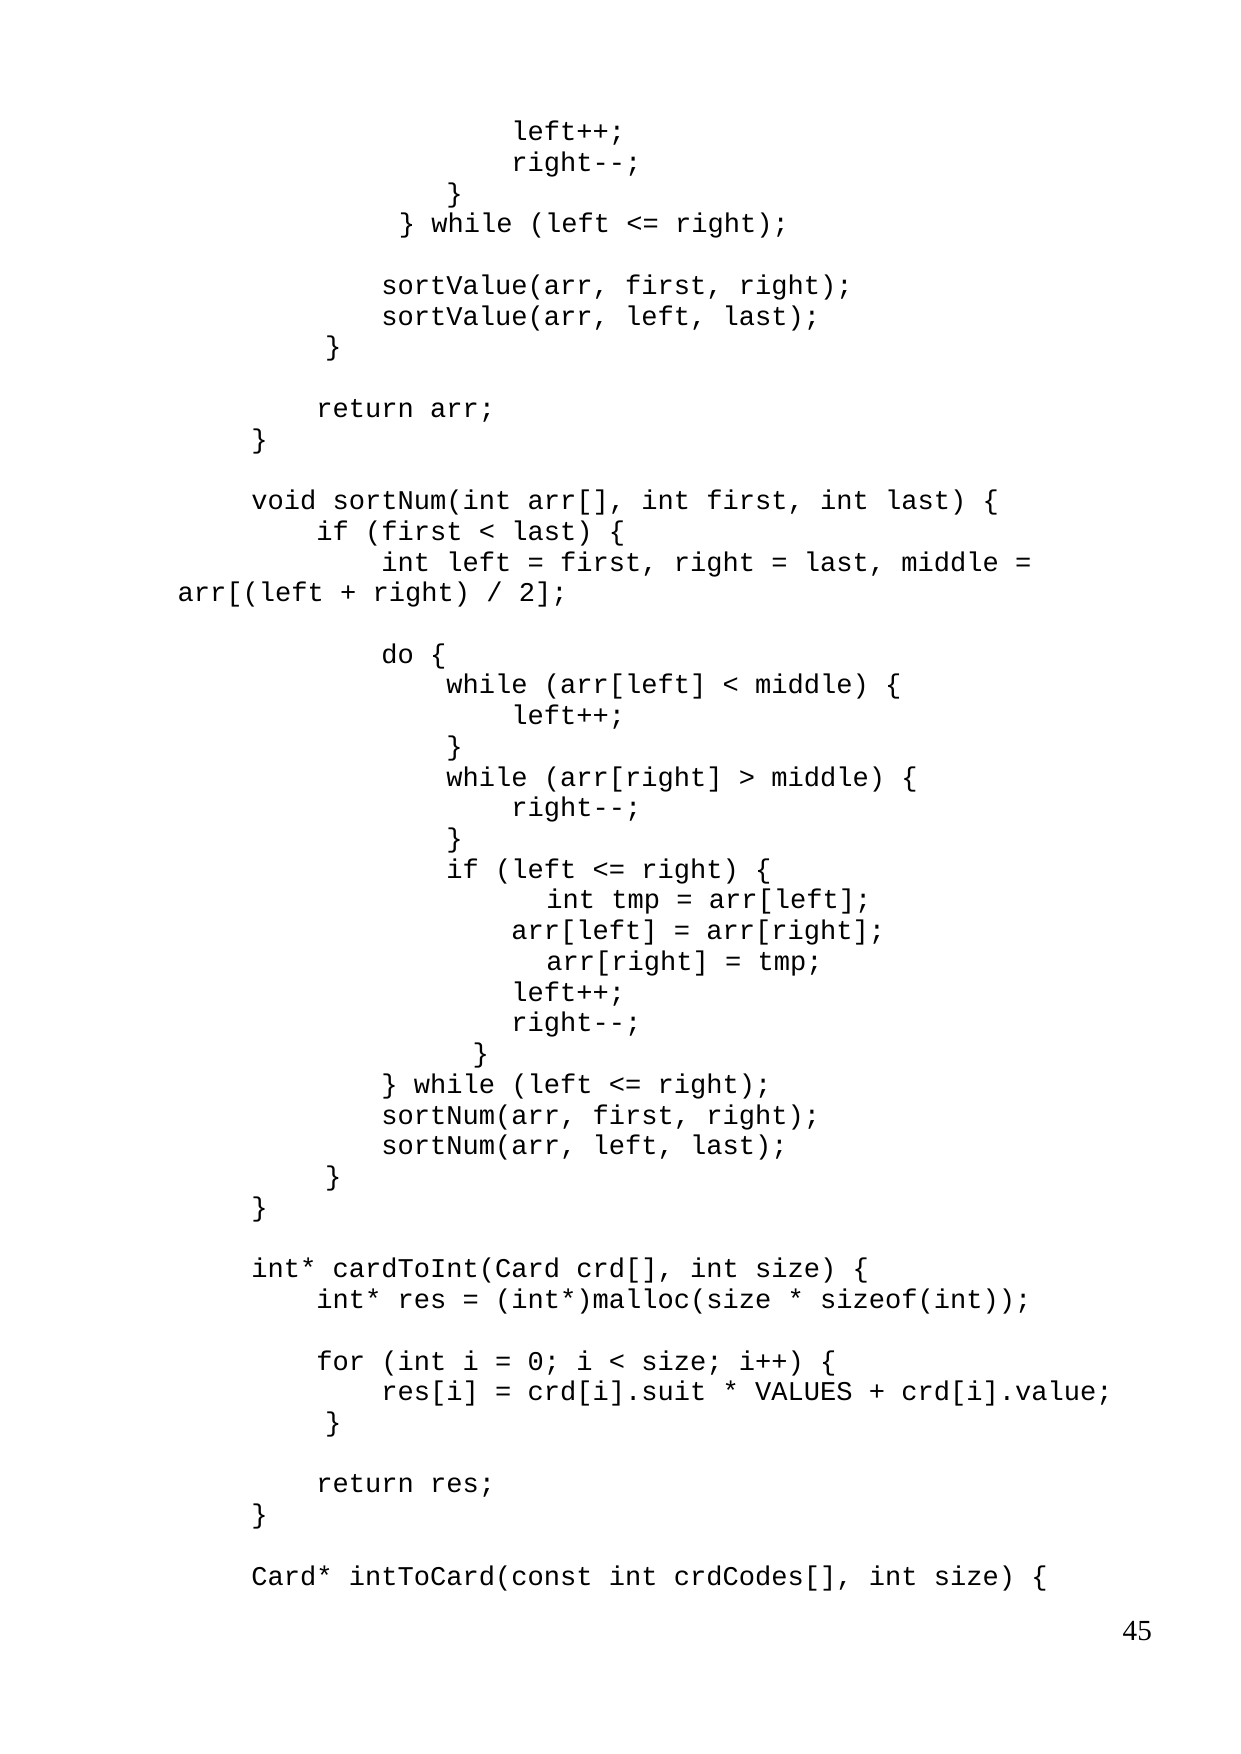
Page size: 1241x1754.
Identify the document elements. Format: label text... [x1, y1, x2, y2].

text while (arr[left] < middle) { [177, 671, 1152, 702]
text res[i] = crd[i].suit * VALUES + crd[i].value; [177, 1378, 1152, 1409]
text left++; [177, 118, 1152, 149]
text do { [177, 641, 1152, 671]
text if (first < last) { [177, 518, 1152, 548]
text left++; [177, 702, 1152, 733]
text int* res = (int*)malloc(size * sizeof(int)); [177, 1286, 1152, 1317]
text } [177, 1501, 1152, 1532]
text } [177, 1040, 1152, 1071]
text arr[right] = tmp; [177, 948, 1152, 978]
text } while (left <= right); [177, 210, 1152, 241]
text } [177, 733, 1152, 763]
text sortNum(arr, first, right); [177, 1101, 1152, 1132]
text } [177, 333, 1152, 364]
text arr[left] = arr[right]; [177, 917, 1152, 948]
text right--; [177, 794, 1152, 825]
text return arr; [177, 395, 1152, 425]
text } [177, 825, 1152, 856]
text if (left <= right) { [177, 856, 1152, 886]
text } [177, 1409, 1152, 1439]
text int* cardToInt(Card crd[], int size) { [177, 1255, 1152, 1286]
text } [177, 1163, 1152, 1194]
text while (arr[right] > middle) { [177, 763, 1152, 794]
text return res; [177, 1470, 1152, 1501]
text } [177, 1194, 1152, 1224]
text sortNum(arr, left, last); [177, 1132, 1152, 1163]
text sortValue(arr, left, last); [177, 302, 1152, 333]
text int tmp = arr[left]; [177, 886, 1152, 917]
text } [177, 179, 1152, 210]
text for (int i = 0; i < size; i++) { [177, 1347, 1152, 1378]
text void sortNum(int arr[], int first, int last) { [177, 487, 1152, 518]
text } [177, 425, 1152, 456]
text Card* intToCard(const int crdCodes[], int size) { [177, 1562, 1152, 1593]
text int left = first, right = last, middle = arr[(left + right) / 2]; [177, 548, 1152, 610]
text left++; [177, 978, 1152, 1009]
text } while (left <= right); [177, 1071, 1152, 1101]
text sortValue(arr, first, right); [177, 272, 1152, 302]
text right--; [177, 149, 1152, 179]
text right--; [177, 1009, 1152, 1040]
